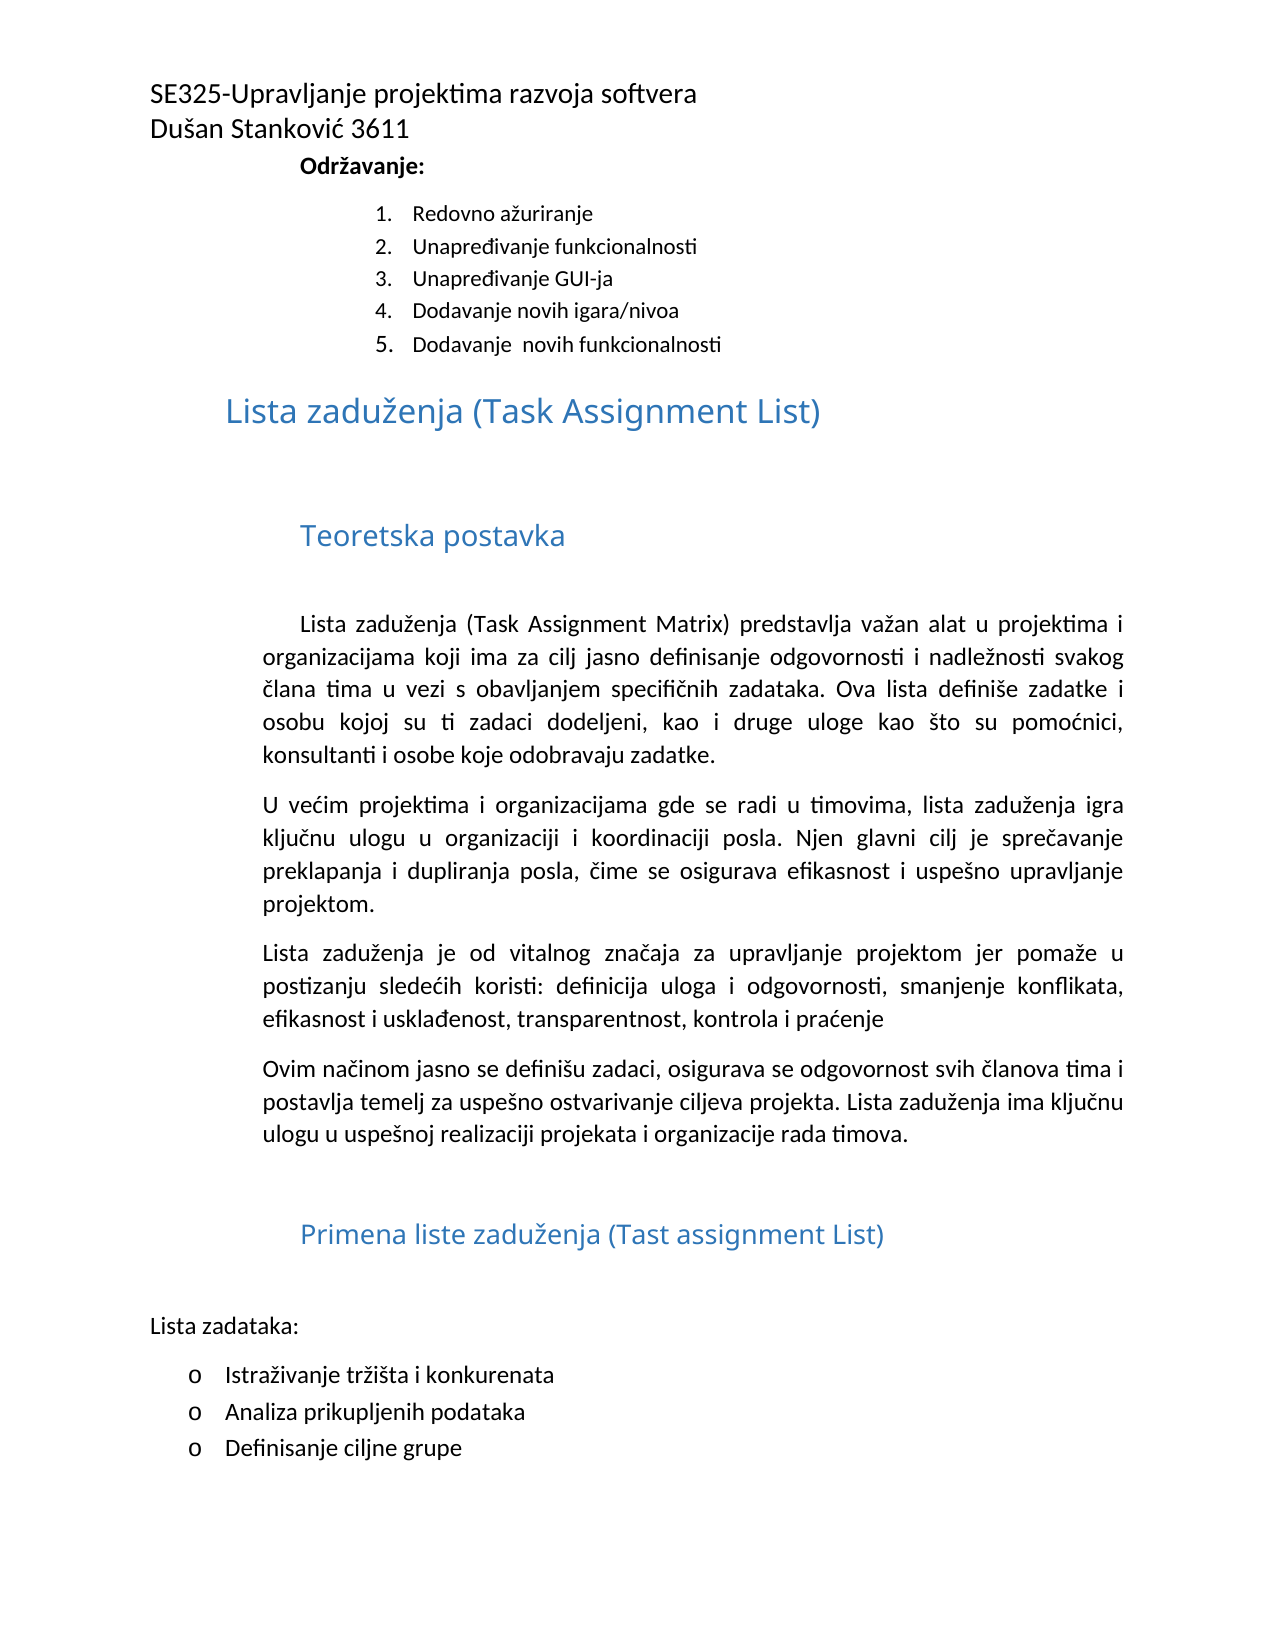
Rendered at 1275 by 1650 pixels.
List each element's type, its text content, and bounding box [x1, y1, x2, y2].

list Dodavanje novih igara/nivoa [375, 296, 1125, 324]
text Lista zaduženja je od vitalnog značaja za upravljanje projektom jer pomaže u postizanju sledećih koristi: definicija uloga i odgovornosti, smanjenje konflikata, efikasnost i usklađenost, transparentnost, kontrola i praćenje [262, 937, 1125, 1034]
text Lista zadataka: [150, 1310, 1125, 1341]
text U većim projektima i organizacijama gde se radi u timovima, lista zaduženja igra ključnu ulogu u organizaciji i koordinaciji posla. Njen glavni cilj je sprečavanje preklapanja i dupliranja posla, čime se osigurava efikasnost i uspešno upravljanje projektom. [262, 789, 1125, 918]
list Dodavanje novih funkcionalnosti [375, 328, 1125, 359]
text Održavanje: [225, 150, 1125, 181]
text Lista zaduženja (Task Assignment Matrix) predstavlja važan alat u projektima i organizacijama koji ima za cilj jasno definisanje odgovornosti i nadležnosti svakog člana tima u vezi s obavljanjem specifičnih zadataka. Ova lista definiše zadatke i osobu kojoj su ti zadaci dodeljeni, kao i druge uloge kao što su pomoćnici, konsultanti i osobe koje odobravaju zadatke. [262, 608, 1125, 770]
list Redovno ažuriranje [375, 199, 1125, 228]
list Unapređivanje funkcionalnosti [375, 232, 1125, 260]
text Ovim načinom jasno se definišu zadaci, osigurava se odgovornost svih članova tima i postavlja temelj za uspešno ostvarivanje ciljeva projekta. Lista zaduženja ima ključnu ulogu u uspešnoj realizaciji projekata i organizacije rada timova. [262, 1053, 1125, 1149]
subtitle Lista zaduženja (Task Assignment List) [150, 388, 1125, 434]
subtitle Teoretska postavka [150, 515, 1125, 555]
subtitle Primena liste zaduženja (Tast assignment List) [150, 1215, 1125, 1252]
list Istraživanje tržišta i konkurenata [187, 1359, 1125, 1391]
list Definisanje ciljne grupe [187, 1432, 1125, 1464]
list Analiza prikupljenih podataka [187, 1396, 1125, 1428]
list Unapređivanje GUI-ja [375, 264, 1125, 292]
